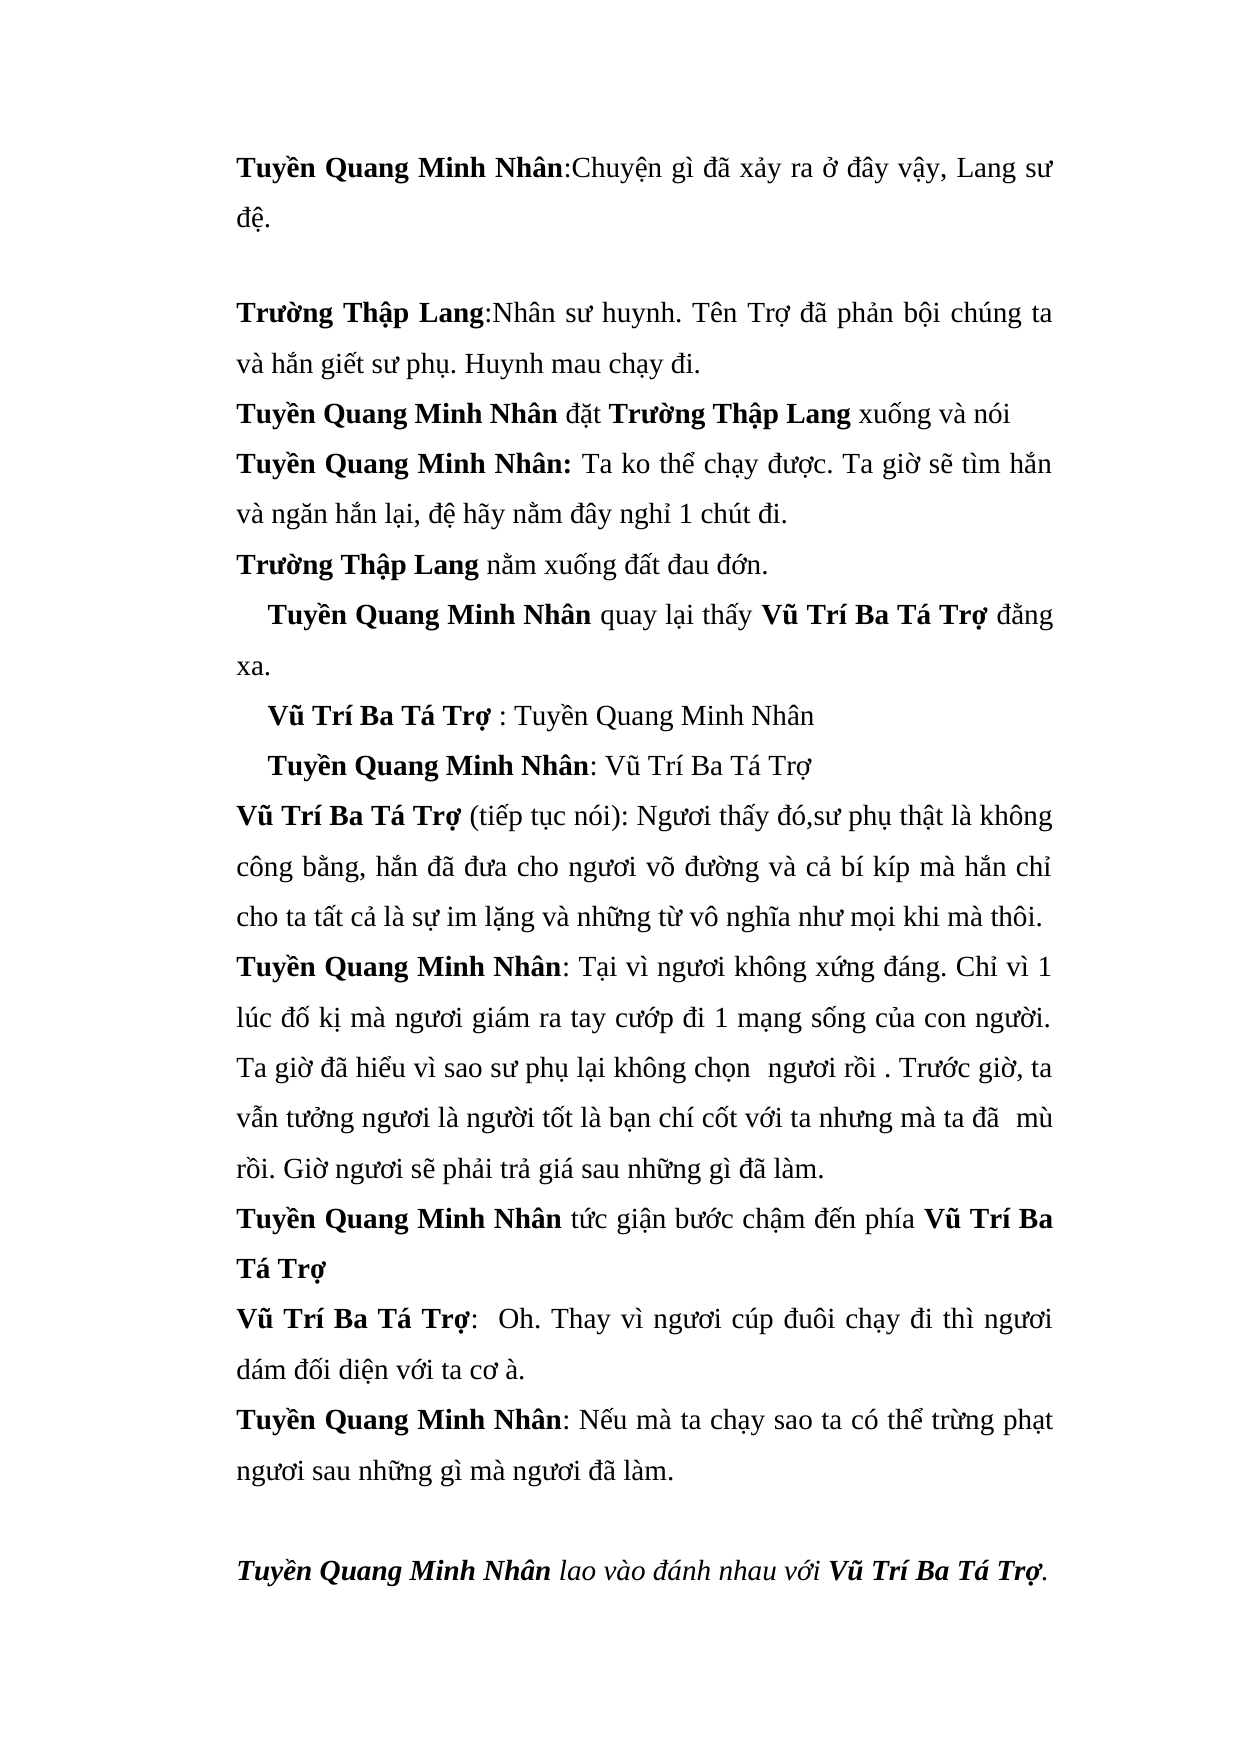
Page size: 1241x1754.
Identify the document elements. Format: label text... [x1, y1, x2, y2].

text Tuyền Quang Minh Nhân quay lại thấy Vũ Trí Ba Tá Trợ đằng xa. [236, 597, 1053, 681]
text Vũ Trí Ba Tá Trợ (tiếp tục nói): Ngươi thấy đó,sư phụ thật là không công bằng, hắn đã đưa cho ngươi võ đường và cả bí kíp mà hắn chỉ cho ta tất cả là sự im lặng và những từ vô nghĩa như mọi khi mà thôi. [236, 798, 1053, 933]
text Tuyền Quang Minh Nhân:Chuyện gì đã xảy ra ở đây vậy, Lang sư đệ. [236, 150, 1053, 234]
text Trường Thập Lang nằm xuống đất đau đớn. [236, 547, 1053, 581]
text Tuyền Quang Minh Nhân: Nếu mà ta chạy sao ta có thể trừng phạt ngươi sau những gì mà ngươi đã làm. [236, 1402, 1053, 1486]
text Vũ Trí Ba Tá Trợ : Tuyền Quang Minh Nhân [236, 698, 1053, 731]
text Vũ Trí Ba Tá Trợ: Oh. Thay vì ngươi cúp đuôi chạy đi thì ngươi dám đối diện với ta cơ à. [236, 1302, 1053, 1386]
text Tuyền Quang Minh Nhân: Tại vì ngươi không xứng đáng. Chỉ vì 1 lúc đố kị mà ngươi giám ra tay cướp đi 1 mạng sống của con người. Ta giờ đã hiểu vì sao sư phụ lại không chọn ngươi rồi . Trước giờ, ta vẫn tưởng ngươi là người tốt là bạn chí cốt với ta nhưng mà ta đã mù rồi. Giờ ngươi sẽ phải trả giá sau những gì đã làm. [236, 949, 1053, 1184]
text Tuyền Quang Minh Nhân đặt Trường Thập Lang xuống và nói [236, 396, 1053, 429]
text Tuyền Quang Minh Nhân: Vũ Trí Ba Tá Trợ [236, 748, 1053, 782]
text Trường Thập Lang:Nhân sư huynh. Tên Trợ đã phản bội chúng ta và hắn giết sư phụ. Huynh mau chạy đi. [236, 295, 1053, 379]
text Tuyền Quang Minh Nhân lao vào đánh nhau với Vũ Trí Ba Tá Trợ. [236, 1553, 1053, 1587]
text Tuyền Quang Minh Nhân: Ta ko thể chạy được. Ta giờ sẽ tìm hắn và ngăn hắn lại, đệ hãy nằm đây nghỉ 1 chút đi. [236, 446, 1053, 530]
text Tuyền Quang Minh Nhân tức giận bước chậm đến phía Vũ Trí Ba Tá Trợ [236, 1201, 1053, 1285]
